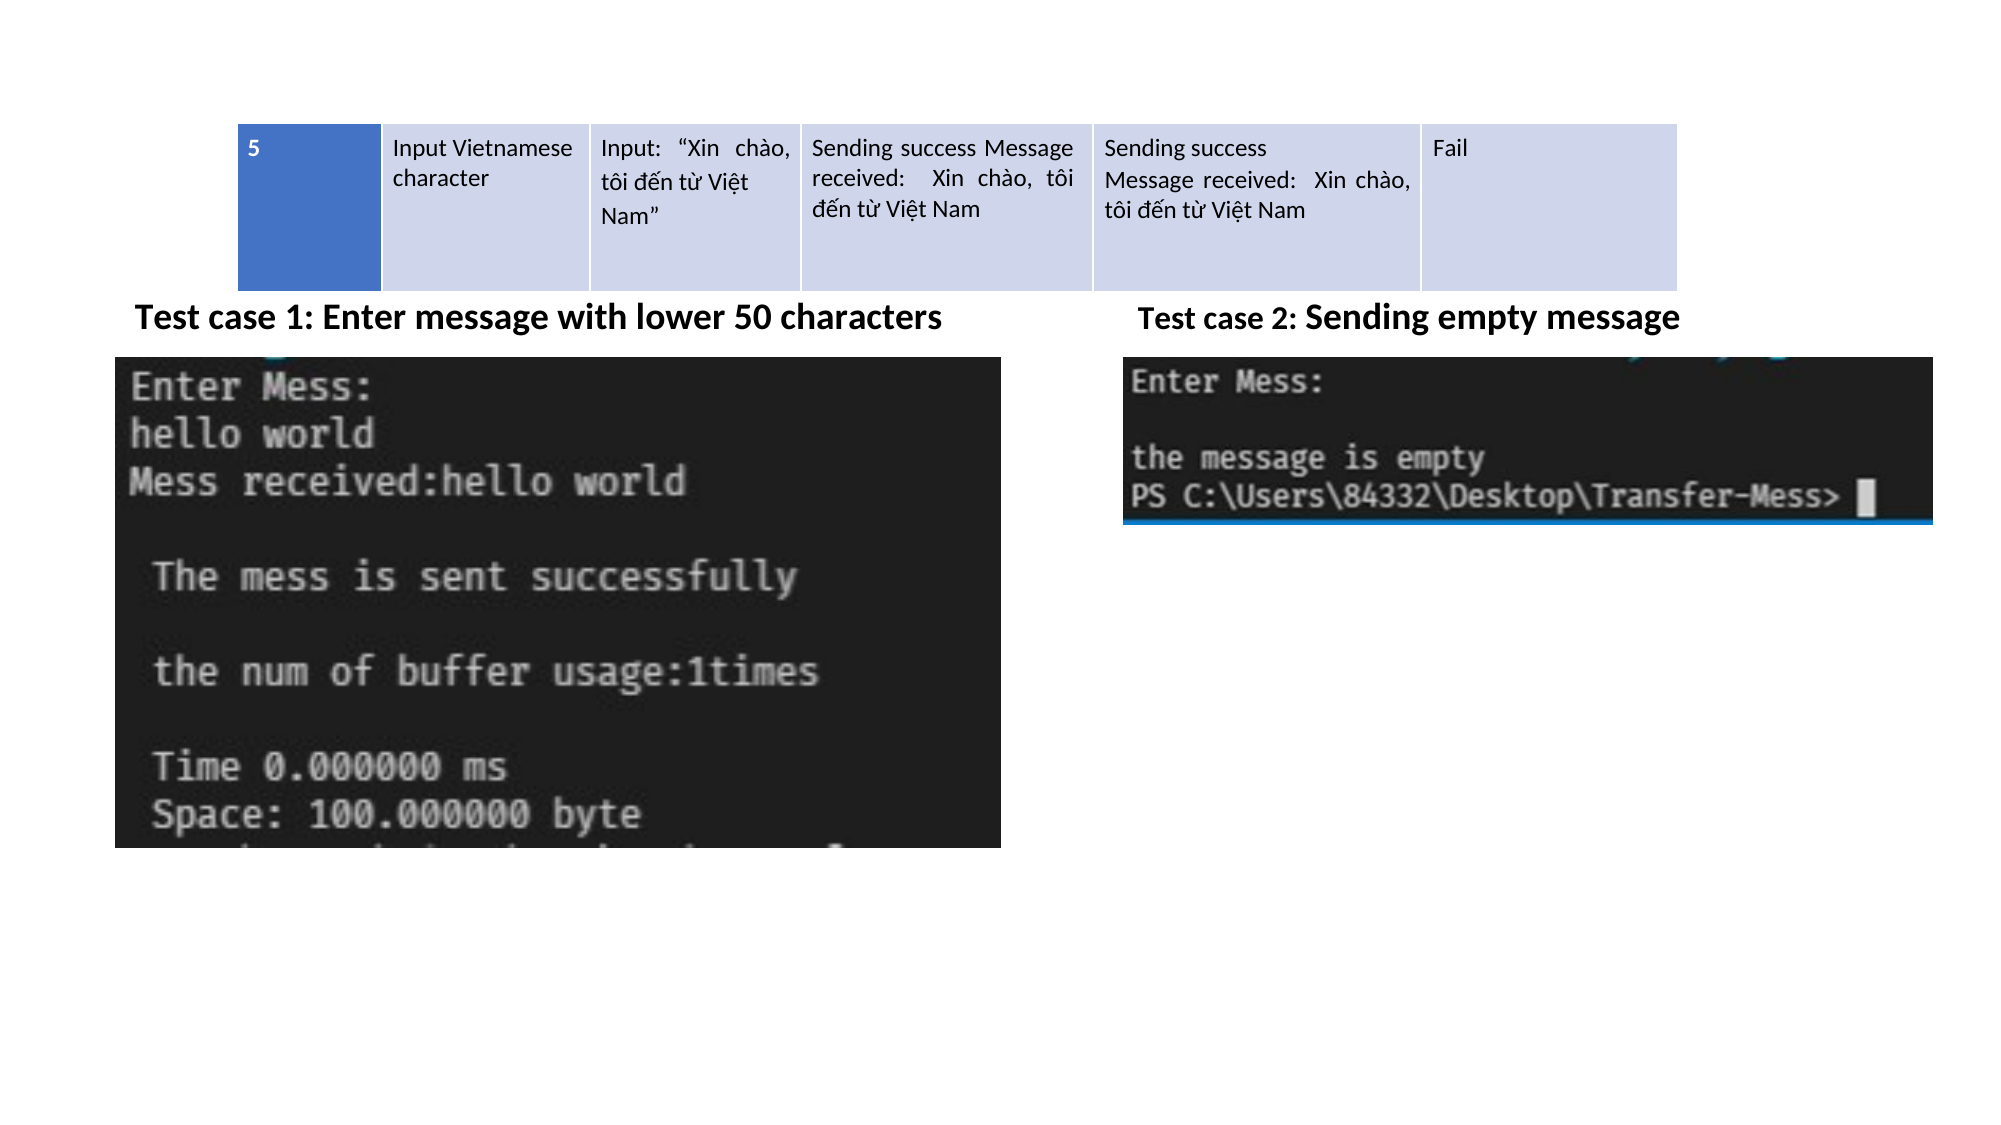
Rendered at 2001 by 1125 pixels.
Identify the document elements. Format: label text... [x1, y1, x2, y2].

table_cell Sending success Message received: Xin chào, tôi đến từ Việt Nam [802, 124, 1092, 291]
table_cell 5 [238, 124, 381, 291]
table_cell [1518, 124, 1677, 291]
table_cell Input: “Xin chào, tôi đến từ Việt Nam” [591, 124, 800, 291]
table_cell Input Vietnamese character [383, 124, 589, 291]
picture [1123, 357, 1933, 525]
subtitle Test case 1: Enter message with lower 50 characters Test case 2: Sending empty message [61, 293, 1979, 339]
table_cell Fail [1422, 124, 1518, 291]
picture [115, 357, 1001, 848]
table_cell Sending success Message received: Xin chào, tôi đến từ Việt Nam [1094, 124, 1420, 291]
